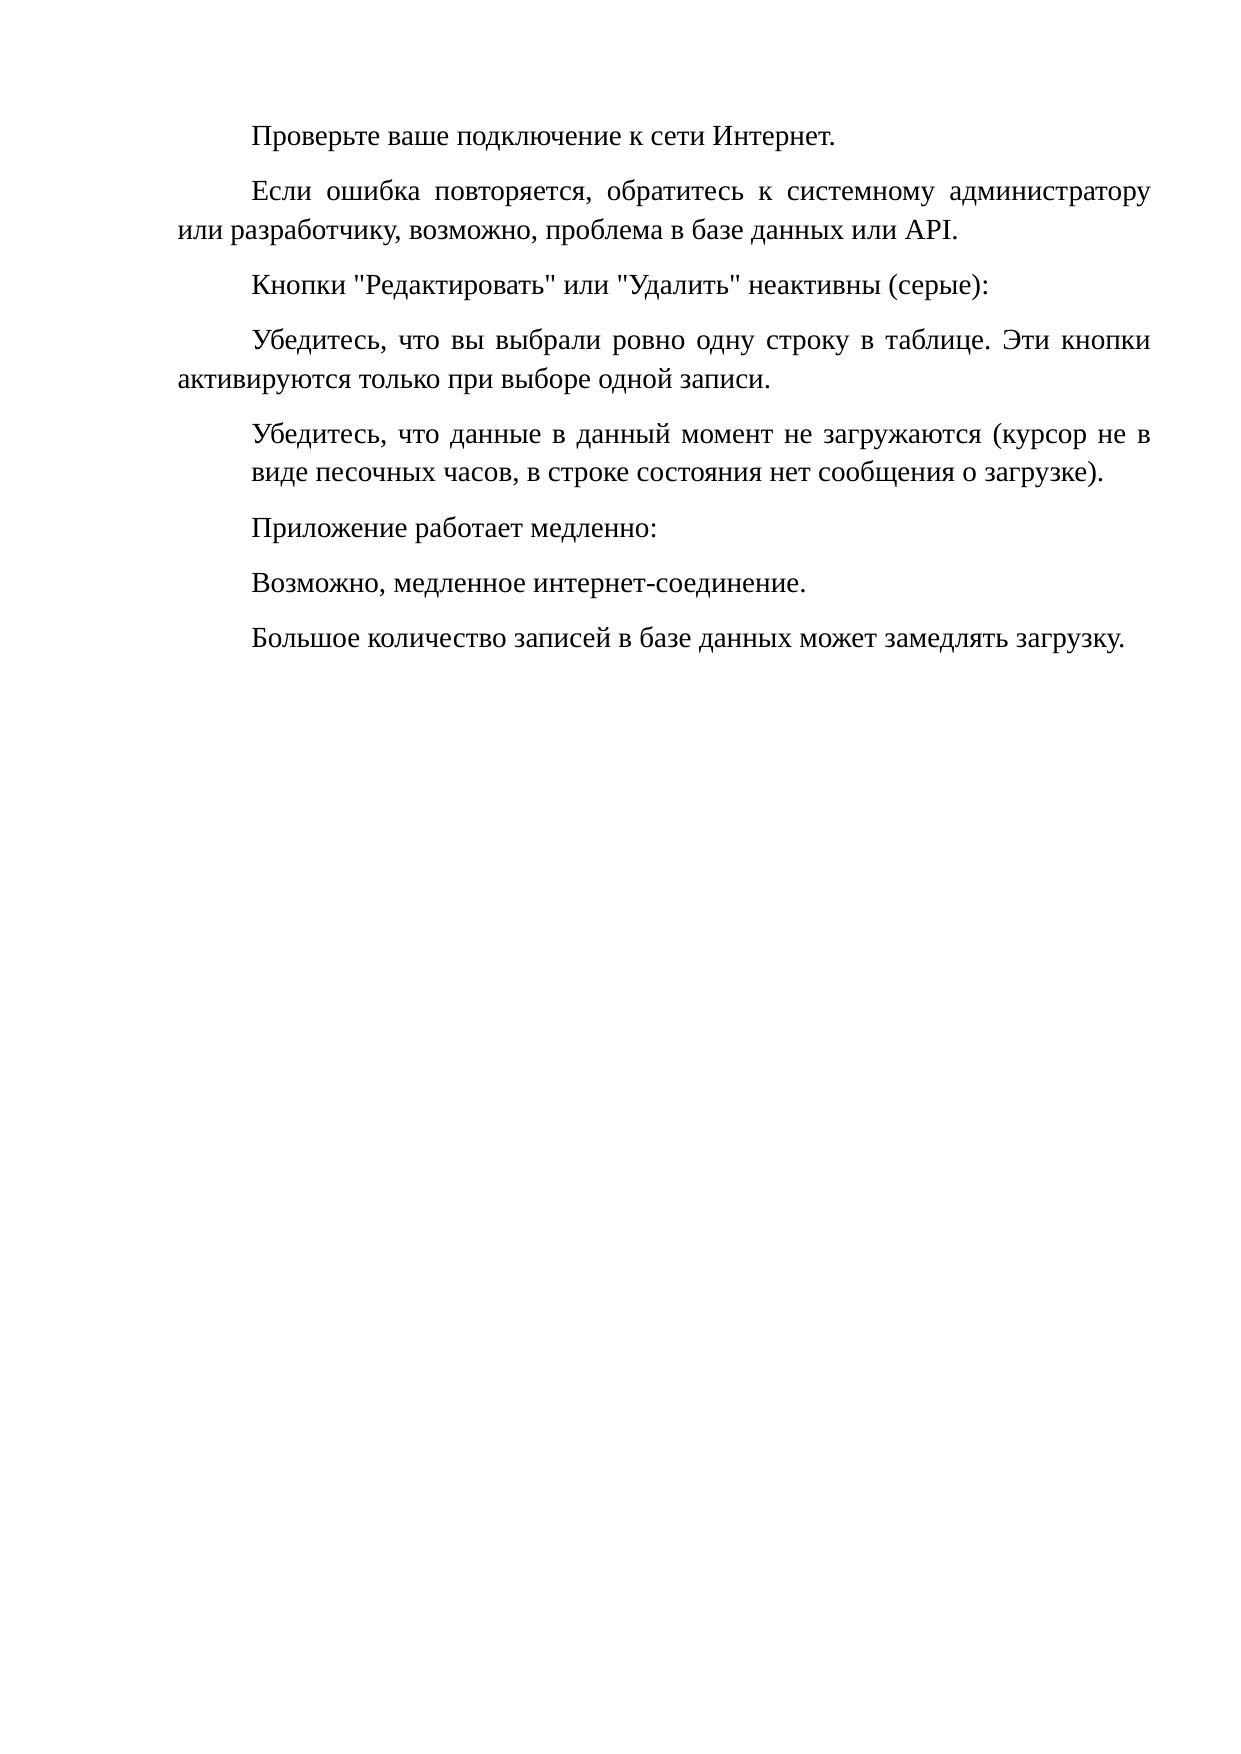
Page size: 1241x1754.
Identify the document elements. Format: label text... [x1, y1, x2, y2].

text Убедитесь, что данные в данный момент не загружаются (курсор не в виде песочных часов, в строке состояния нет сообщения о загрузке). [251, 416, 1152, 488]
text Возможно, медленное интернет-соединение. [177, 565, 1152, 598]
text Большое количество записей в базе данных может замедлять загрузку. [177, 620, 1152, 654]
text Проверьте ваше подключение к сети Интернет. [177, 118, 1152, 152]
text Если ошибка повторяется, обратитесь к системному администратору или разработчику, возможно, проблема в базе данных или API. [177, 173, 1152, 245]
text Приложение работает медленно: [177, 510, 1152, 543]
text Убедитесь, что вы выбрали ровно одну строку в таблице. Эти кнопки активируются только при выборе одной записи. [177, 322, 1152, 394]
text Кнопки "Редактировать" или "Удалить" неактивны (серые): [177, 267, 1152, 301]
